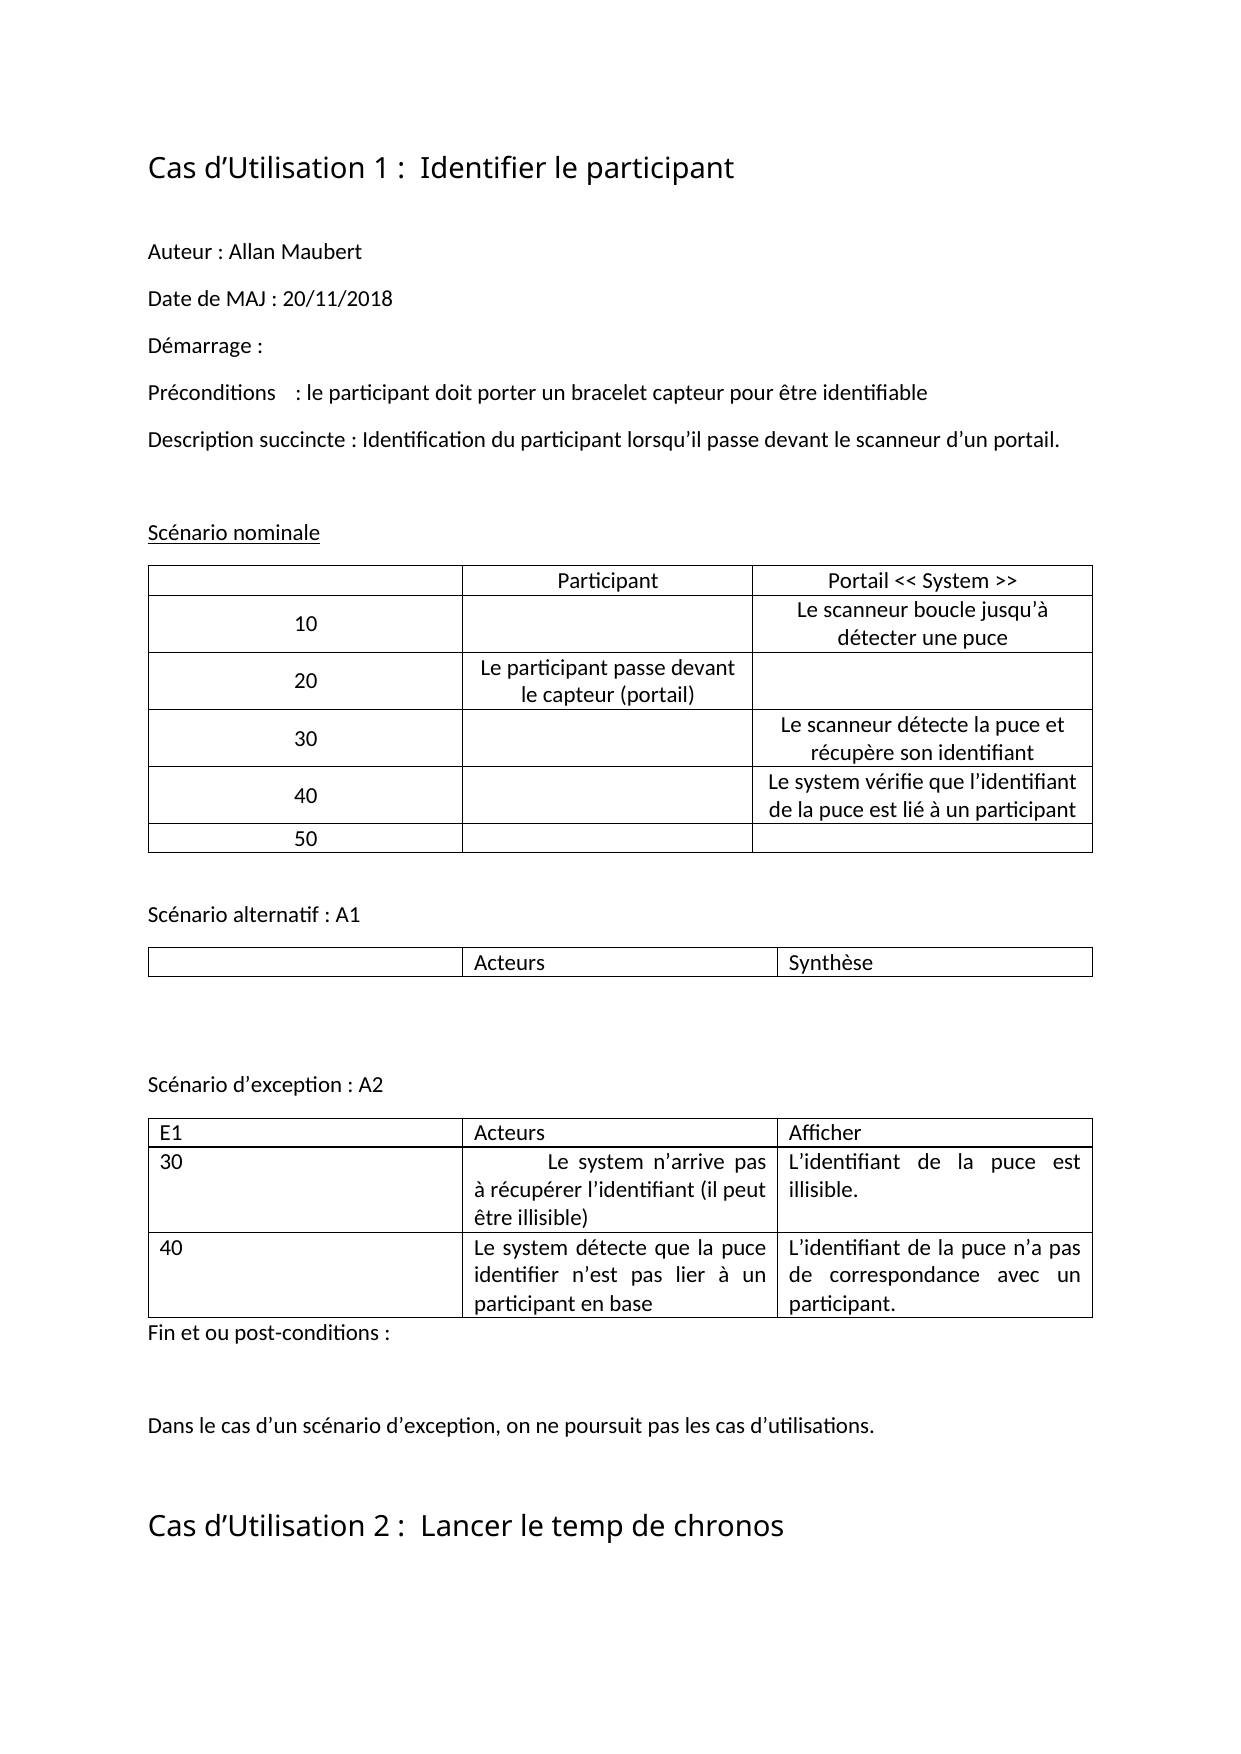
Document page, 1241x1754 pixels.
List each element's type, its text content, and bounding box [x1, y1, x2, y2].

table_header Afficher [778, 1119, 1092, 1146]
subtitle Cas d’Utilisation 2 : Lancer le temp de chronos [148, 1505, 1093, 1545]
table_header Synthèse [778, 948, 1092, 976]
text Scénario d’exception : A2 [148, 1071, 1093, 1098]
table_header Acteurs [463, 1119, 777, 1146]
table_header Participant [463, 566, 752, 594]
text Scénario alternatif : A1 [148, 900, 1093, 928]
table_cell 40 [149, 1233, 462, 1317]
table_cell Le system détecte que la puce identifier n’est pas lier à un participant en base [463, 1233, 777, 1317]
table_cell L’identifiant de la puce n’a pas de correspondance avec un participant. [778, 1233, 1092, 1317]
text Scénario nominale [148, 518, 1093, 547]
table_cell Le system n’arrive pas à récupérer l’identifiant (il peut être illisible) [463, 1148, 777, 1232]
table_cell 30 [149, 1148, 462, 1232]
text Description succincte : Identification du participant lorsqu’il passe devant le scanneur d’un portail. [148, 425, 1093, 453]
text Fin et ou post-conditions : [148, 1318, 1093, 1346]
text Préconditions : le participant doit porter un bracelet capteur pour être identifiable [148, 378, 1093, 406]
table_cell Le scanneur détecte la puce et récupère son identifiant [753, 710, 1092, 766]
table_cell L’identifiant de la puce est illisible. [778, 1148, 1092, 1232]
table_cell [753, 653, 1092, 709]
table_cell [463, 596, 752, 652]
table_header [149, 566, 462, 594]
text Dans le cas d’un scénario d’exception, on ne poursuit pas les cas d’utilisations. [148, 1411, 1093, 1439]
table_cell [463, 767, 752, 823]
text Démarrage : [148, 331, 1093, 359]
table_header E1 [149, 1119, 462, 1146]
table_cell 20 [149, 653, 462, 709]
table_header Acteurs [463, 948, 777, 976]
table_header Portail << System >> [753, 566, 1092, 594]
subtitle Cas d’Utilisation 1 : Identifier le participant [148, 148, 1093, 187]
text Date de MAJ : 20/11/2018 [148, 284, 1093, 312]
table_cell Le system vérifie que l’identifiant de la puce est lié à un participant [753, 767, 1092, 823]
table_cell [753, 824, 1092, 852]
table_cell 30 [149, 710, 462, 766]
table_cell Le scanneur boucle jusqu’à détecter une puce [753, 596, 1092, 652]
table_header [149, 948, 462, 976]
table_cell 10 [149, 596, 462, 652]
table_cell Le participant passe devant le capteur (portail) [463, 653, 752, 709]
text Auteur : Allan Maubert [148, 237, 1093, 265]
table_cell [463, 710, 752, 766]
table_cell 40 [149, 767, 462, 823]
table_cell 50 [149, 824, 462, 852]
table_cell [463, 824, 752, 852]
